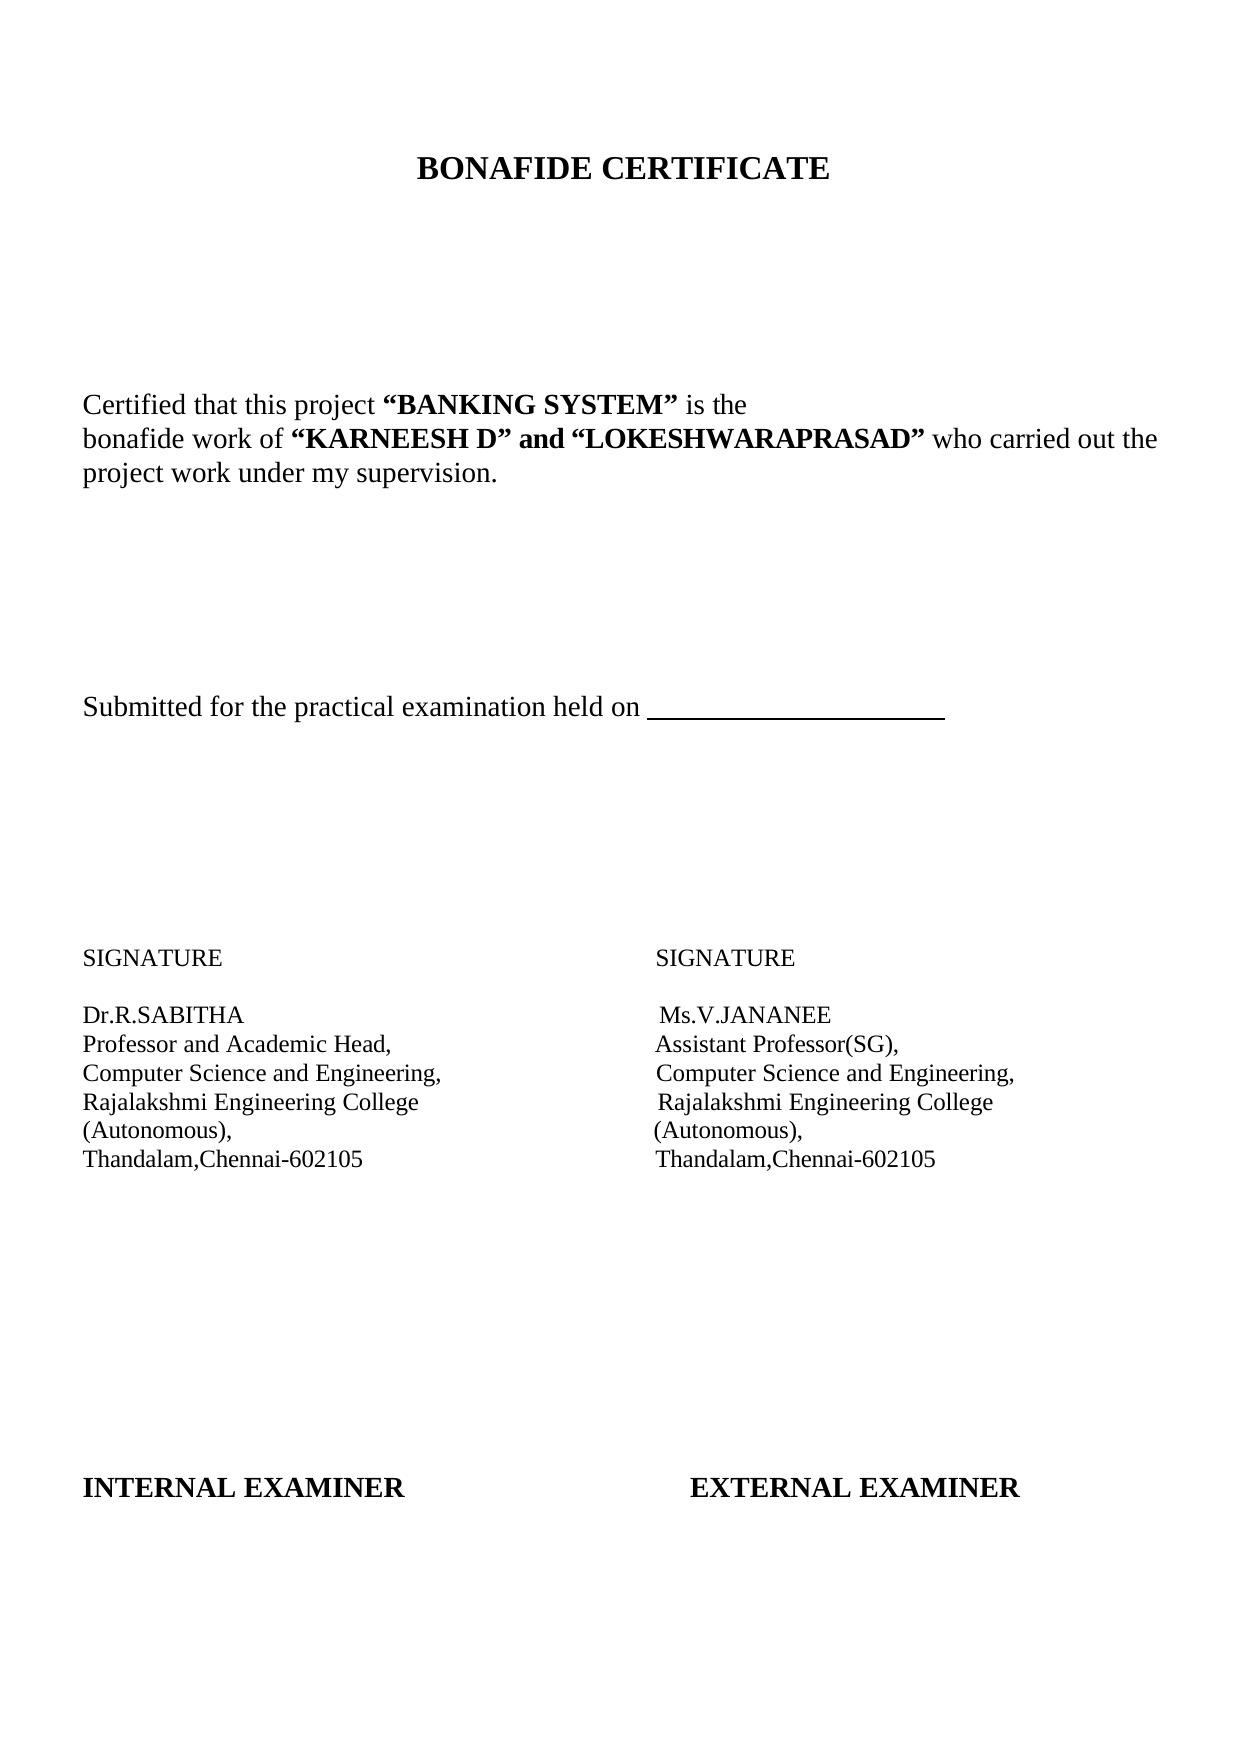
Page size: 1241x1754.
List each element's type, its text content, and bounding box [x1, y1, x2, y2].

text Computer Science and Engineering, Computer Science and Engineering, [82, 1058, 1176, 1087]
text bonafide work of “KARNEESH D” and “LOKESHWARAPRASAD” who carried out the project work under my supervision. [82, 421, 1176, 488]
text BONAFIDE CERTIFICATE [72, 148, 1176, 186]
text (Autonomous), (Autonomous), [82, 1115, 1176, 1144]
text SIGNATURE SIGNATURE [82, 943, 1176, 971]
text Dr.R.SABITHA Ms.V.JANANEE [82, 1000, 1176, 1029]
text Rajalakshmi Engineering College Rajalakshmi Engineering College [82, 1087, 1176, 1115]
text INTERNAL EXAMINER EXTERNAL EXAMINER [82, 1470, 1176, 1504]
text Thandalam,Chennai-602105 Thandalam,Chennai-602105 [82, 1144, 1176, 1173]
text Certified that this project “BANKING SYSTEM” is the [82, 388, 1176, 421]
text Professor and Academic Head, Assistant Professor(SG), [82, 1029, 1176, 1058]
text Submitted for the practical examination held on [82, 689, 1176, 723]
